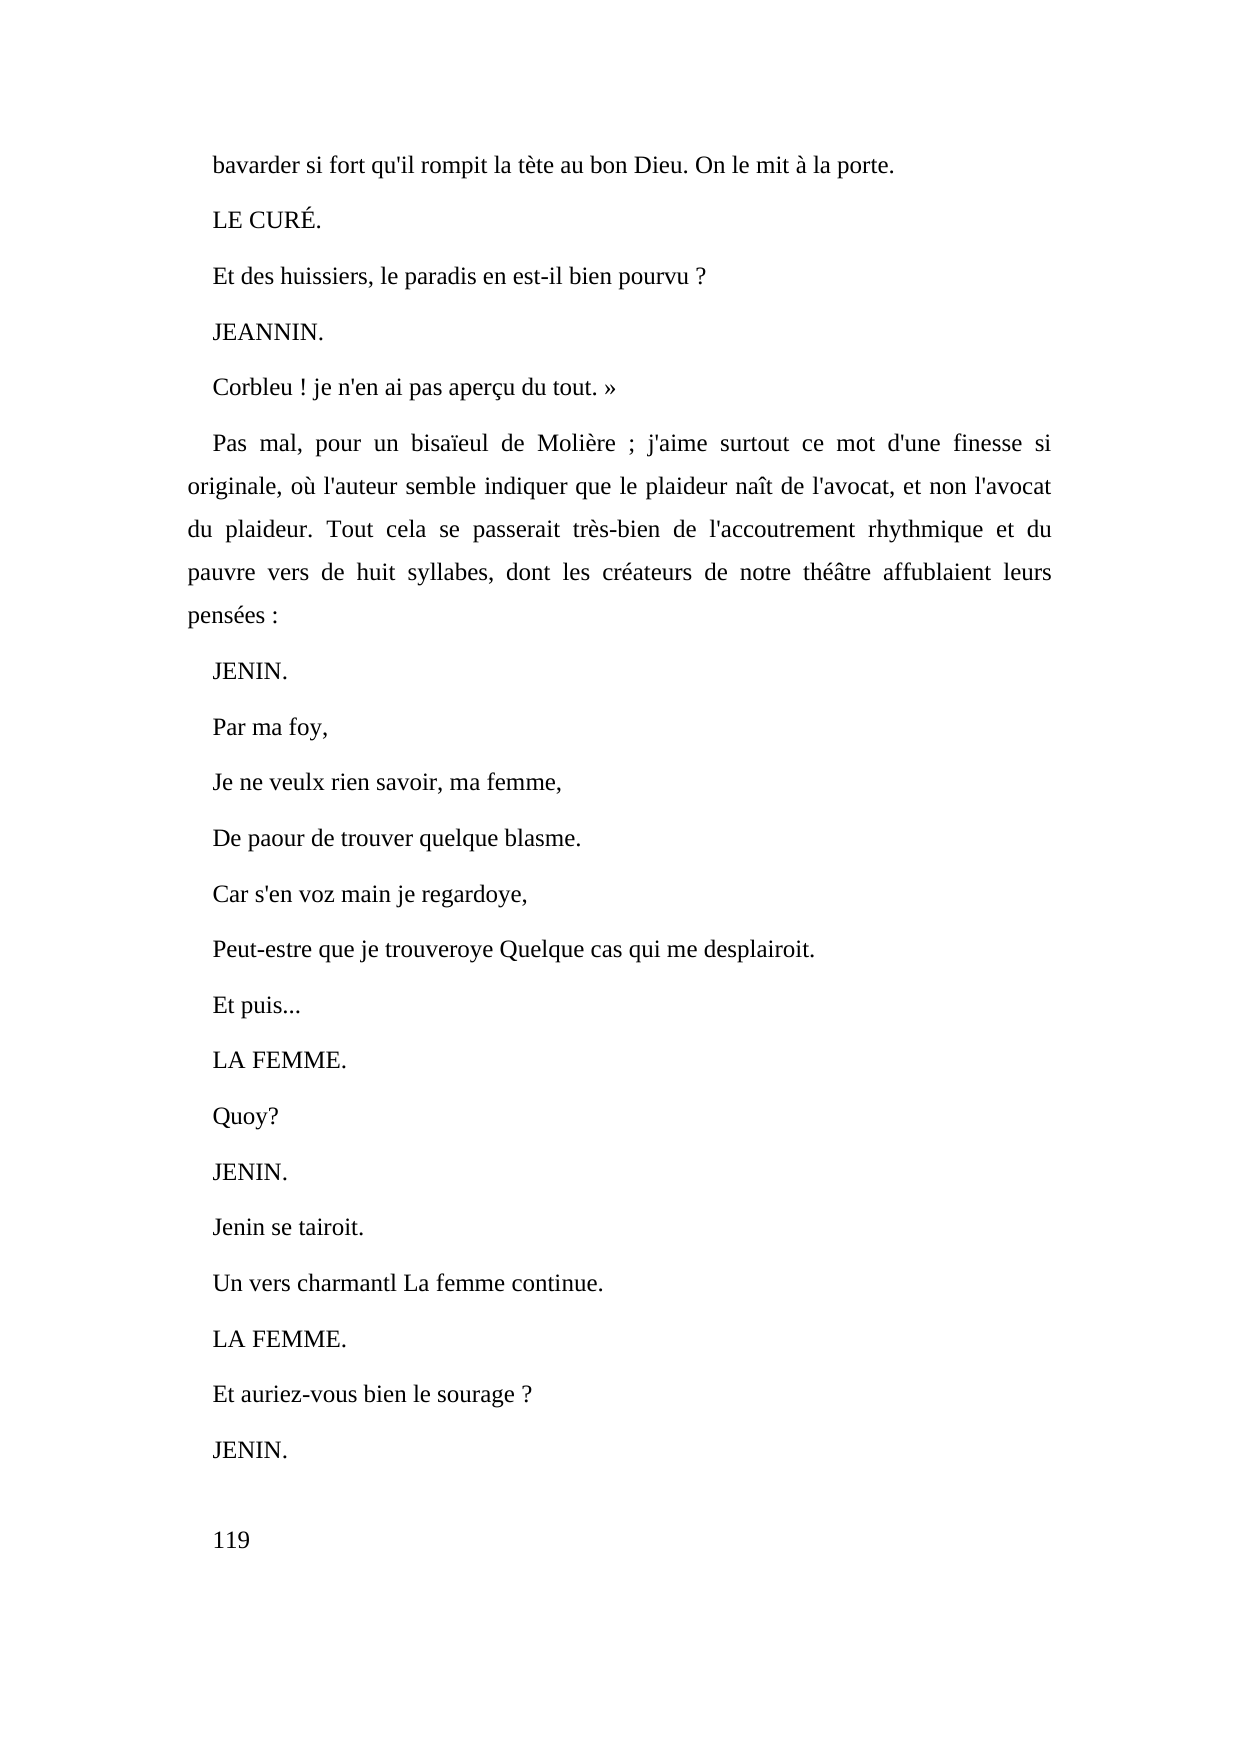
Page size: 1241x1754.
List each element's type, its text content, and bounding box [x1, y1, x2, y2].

text Peut-estre que je trouveroye Quelque cas qui me desplairoit. [187, 934, 1053, 963]
text bavarder si fort qu'il rompit la tète au bon Dieu. On le mit à la porte. [187, 150, 1053, 179]
text Corbleu ! je n'en ai pas aperçu du tout. » [187, 372, 1053, 401]
text LA FEMME. [187, 1046, 1053, 1074]
text Et auriez-vous bien le sourage ? [187, 1379, 1053, 1408]
text LA FEMME. [187, 1324, 1053, 1352]
text Jenin se tairoit. [187, 1212, 1053, 1241]
text Je ne veulx rien savoir, ma femme, [187, 767, 1053, 796]
text JEANNIN. [187, 317, 1053, 346]
text JENIN. [187, 656, 1053, 685]
text JENIN. [187, 1435, 1053, 1464]
text Quoy? [187, 1101, 1053, 1130]
text Car s'en voz main je regardoye, [187, 879, 1053, 907]
text Un vers charmantl La femme continue. [187, 1268, 1053, 1297]
text LE CURÉ. [187, 206, 1053, 234]
text JENIN. [187, 1157, 1053, 1186]
text Et des huissiers, le paradis en est-il bien pourvu ? [187, 261, 1053, 290]
text Pas mal, pour un bisaïeul de Molière ; j'aime surtout ce mot d'une finesse si originale, où l'auteur semble indiquer que le plaideur naît de l'avocat, et non l'avocat du plaideur. Tout cela se passerait très-bien de l'accoutrement rhythmique et du pauvre vers de huit syllabes, dont les créateurs de notre théâtre affublaient leurs pensées : [187, 428, 1053, 629]
text Et puis... [187, 990, 1053, 1019]
text De paour de trouver quelque blasme. [187, 823, 1053, 852]
text Par ma foy, [187, 712, 1053, 741]
